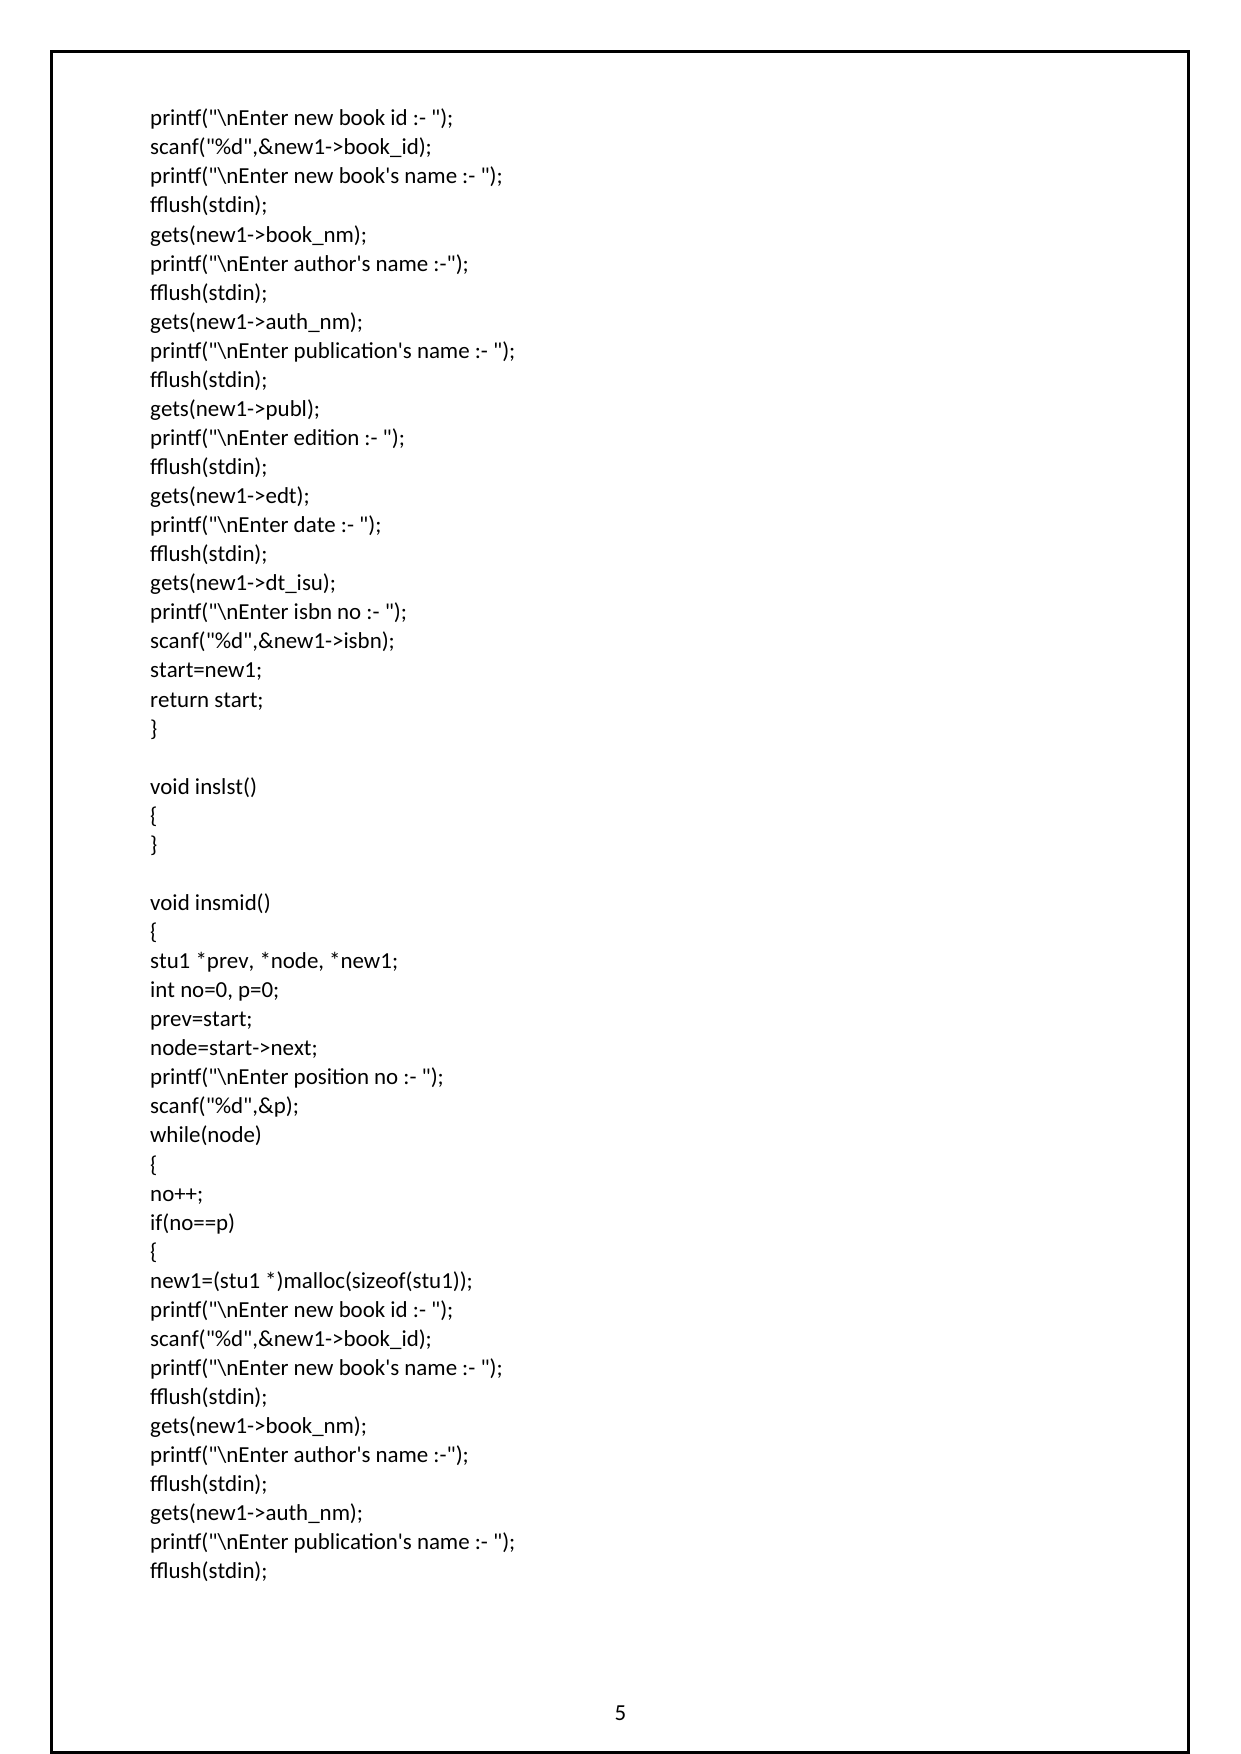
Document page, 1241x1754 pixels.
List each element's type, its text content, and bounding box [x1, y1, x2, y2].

text printf("\nEnter position no :- "); [150, 1062, 1090, 1091]
text printf("\nEnter edition :- "); [150, 423, 1090, 451]
text fflush(stdin); [150, 191, 1090, 219]
text gets(new1->publ); [150, 394, 1090, 422]
text printf("\nEnter author's name :-"); [150, 1440, 1090, 1468]
text } [150, 830, 1090, 858]
text gets(new1->edt); [150, 481, 1090, 509]
text void insmid() [150, 888, 1090, 916]
text scanf("%d",&p); [150, 1092, 1090, 1119]
text fflush(stdin); [150, 539, 1090, 567]
text start=new1; [150, 656, 1090, 684]
text int no=0, p=0; [150, 975, 1090, 1003]
text printf("\nEnter isbn no :- "); [150, 597, 1090, 626]
text gets(new1->dt_isu); [150, 568, 1090, 596]
text return start; [150, 685, 1090, 713]
text printf("\nEnter author's name :-"); [150, 249, 1090, 277]
text fflush(stdin); [150, 278, 1090, 306]
text fflush(stdin); [150, 1557, 1090, 1584]
text printf("\nEnter publication's name :- "); [150, 336, 1090, 364]
text { [150, 1237, 1090, 1265]
text gets(new1->book_nm); [150, 1411, 1090, 1439]
text gets(new1->auth_nm); [150, 1498, 1090, 1526]
text printf("\nEnter new book's name :- "); [150, 162, 1090, 189]
text printf("\nEnter new book's name :- "); [150, 1353, 1090, 1381]
text scanf("%d",&new1->book_id); [150, 1324, 1090, 1352]
text fflush(stdin); [150, 1382, 1090, 1410]
text prev=start; [150, 1004, 1090, 1032]
text { [150, 917, 1090, 945]
text printf("\nEnter new book id :- "); [150, 103, 1090, 131]
text while(node) [150, 1121, 1090, 1149]
text { [150, 801, 1090, 829]
text } [150, 714, 1090, 742]
text new1=(stu1 *)malloc(sizeof(stu1)); [150, 1266, 1090, 1294]
text { [150, 1150, 1090, 1178]
text printf("\nEnter new book id :- "); [150, 1295, 1090, 1323]
text stu1 *prev, *node, *new1; [150, 946, 1090, 974]
text fflush(stdin); [150, 1469, 1090, 1497]
text void inslst() [150, 772, 1090, 800]
text printf("\nEnter date :- "); [150, 510, 1090, 538]
text scanf("%d",&new1->isbn); [150, 627, 1090, 654]
text fflush(stdin); [150, 365, 1090, 393]
text printf("\nEnter publication's name :- "); [150, 1527, 1090, 1556]
text fflush(stdin); [150, 452, 1090, 480]
text gets(new1->auth_nm); [150, 307, 1090, 335]
text node=start->next; [150, 1033, 1090, 1061]
text no++; [150, 1179, 1090, 1207]
text gets(new1->book_nm); [150, 220, 1090, 248]
text scanf("%d",&new1->book_id); [150, 132, 1090, 161]
text if(no==p) [150, 1208, 1090, 1236]
